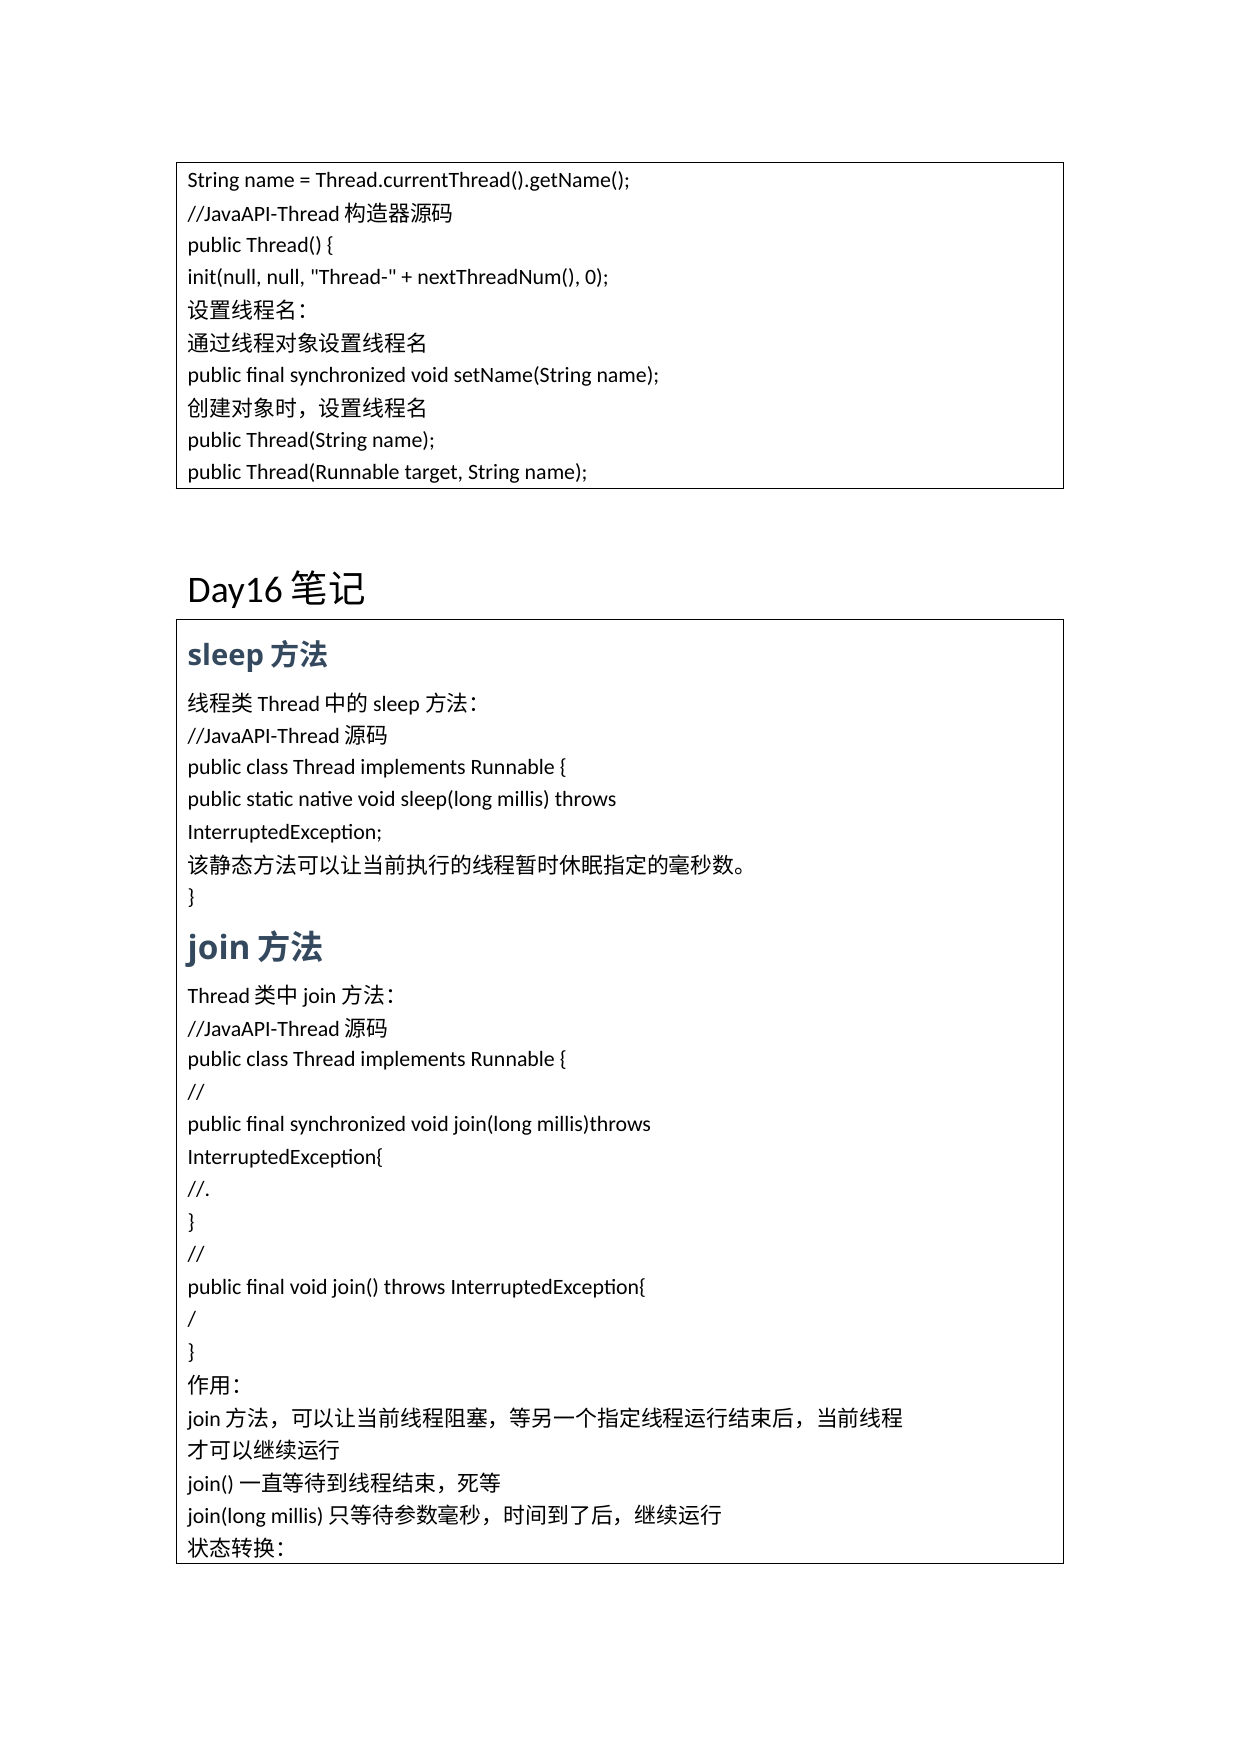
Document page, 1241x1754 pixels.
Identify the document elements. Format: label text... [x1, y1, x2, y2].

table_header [177, 620, 1063, 1563]
text Day16笔记 [187, 554, 1053, 619]
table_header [177, 163, 1063, 488]
